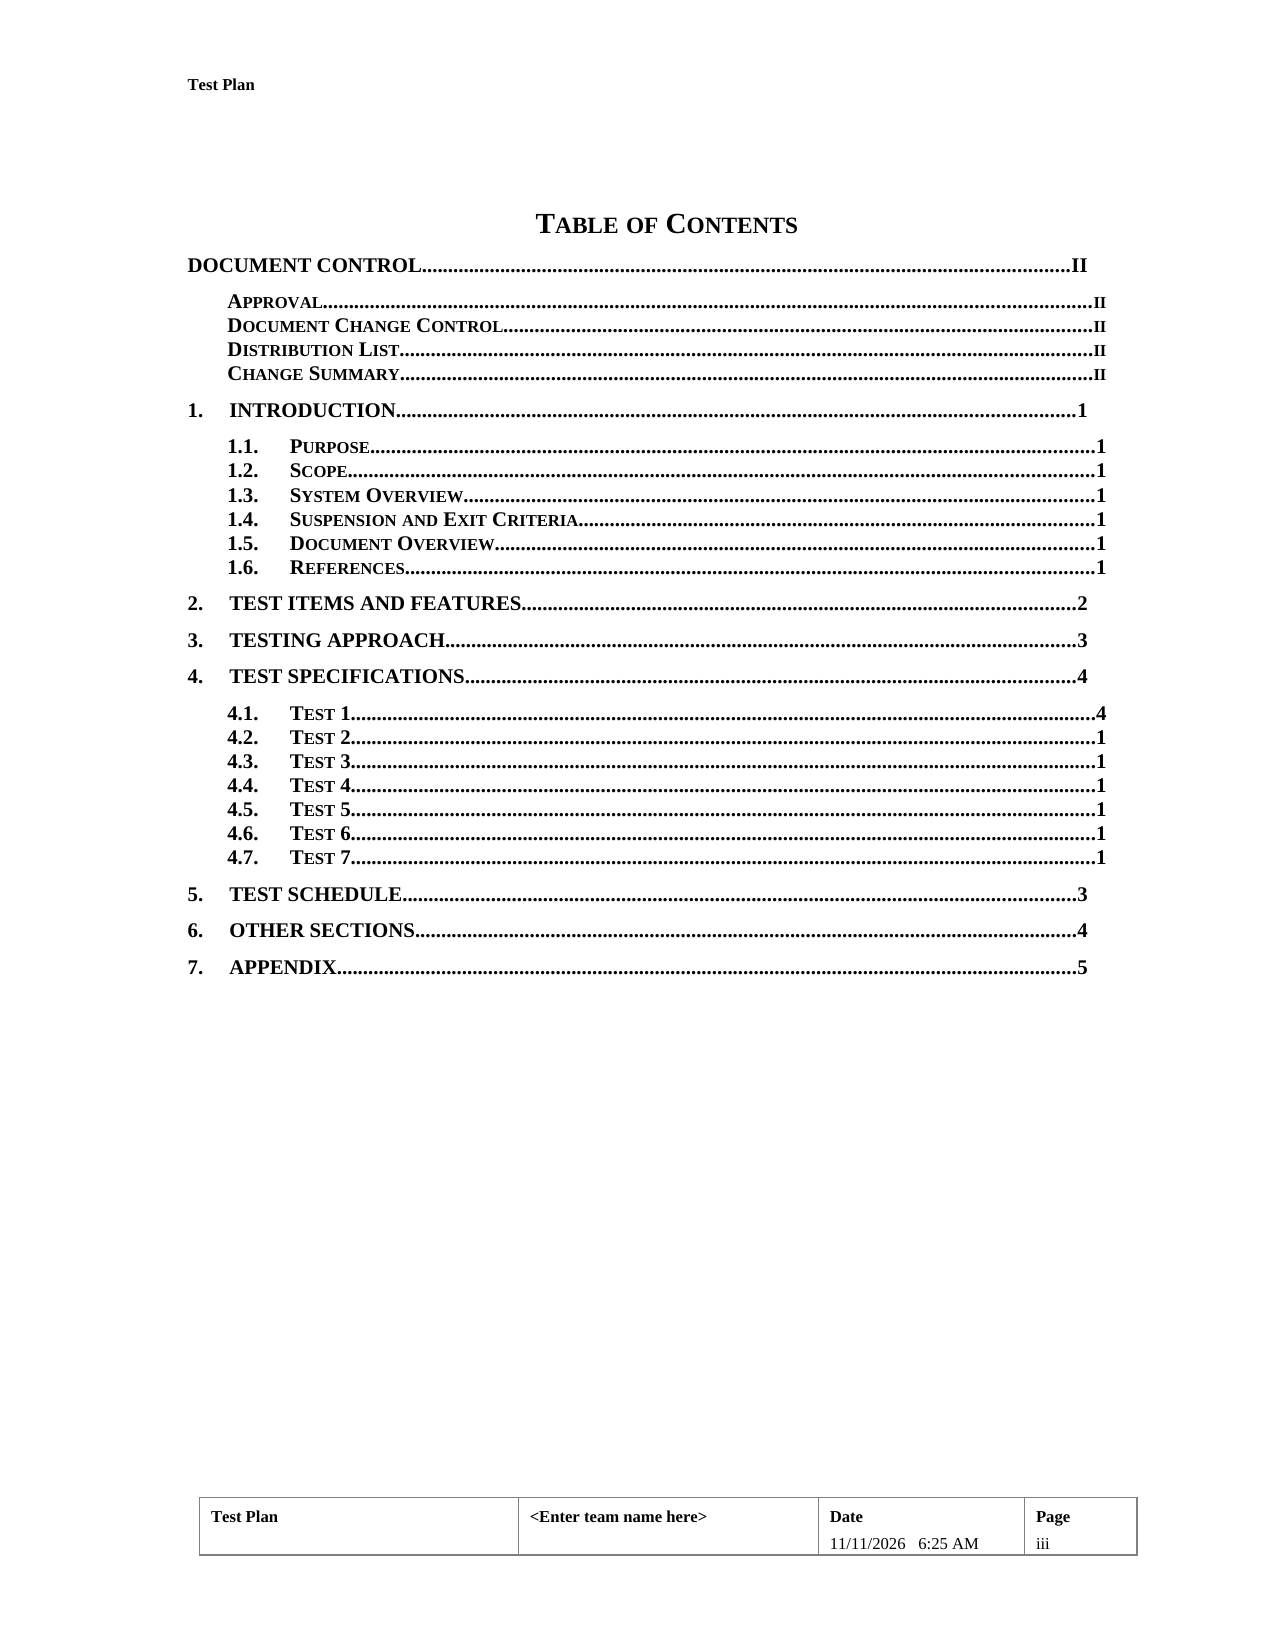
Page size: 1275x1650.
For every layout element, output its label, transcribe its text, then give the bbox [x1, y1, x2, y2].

text 2. Test Items and Features 2 [187, 591, 1125, 615]
text 6. Other Sections 4 [187, 918, 1125, 942]
text 1.2. Scope 1 [208, 458, 1125, 482]
text 4.1. Test 1 4 [208, 701, 1125, 725]
text 5. Test Schedule 3 [187, 882, 1125, 906]
text 4.7. Test 7 1 [208, 845, 1125, 869]
text 1. Introduction 1 [187, 398, 1125, 422]
text 4.4. Test 4 1 [208, 773, 1125, 797]
text 1.6. References 1 [208, 555, 1125, 579]
text Approval ii [208, 289, 1125, 313]
text 1.5. Document Overview 1 [208, 531, 1125, 555]
text 4.6. Test 6 1 [208, 821, 1125, 845]
text Change Summary ii [208, 361, 1125, 385]
text 1.3. System Overview 1 [208, 482, 1125, 507]
text 7. Appendix 5 [187, 955, 1125, 979]
text 3. Testing Approach 3 [187, 628, 1125, 652]
text 4.2. Test 2 1 [208, 725, 1125, 749]
text 1.1. Purpose 1 [208, 434, 1125, 458]
text Distribution List ii [208, 337, 1125, 361]
text Table of Contents [208, 206, 1125, 240]
text 1.4. Suspension and Exit Criteria 1 [208, 507, 1125, 531]
text 4.3. Test 3 1 [208, 749, 1125, 773]
text 4. Test Specifications 4 [187, 664, 1125, 688]
text 4.5. Test 5 1 [208, 797, 1125, 821]
text Document Control ii [187, 252, 1125, 277]
text Document Change Control ii [208, 313, 1125, 337]
